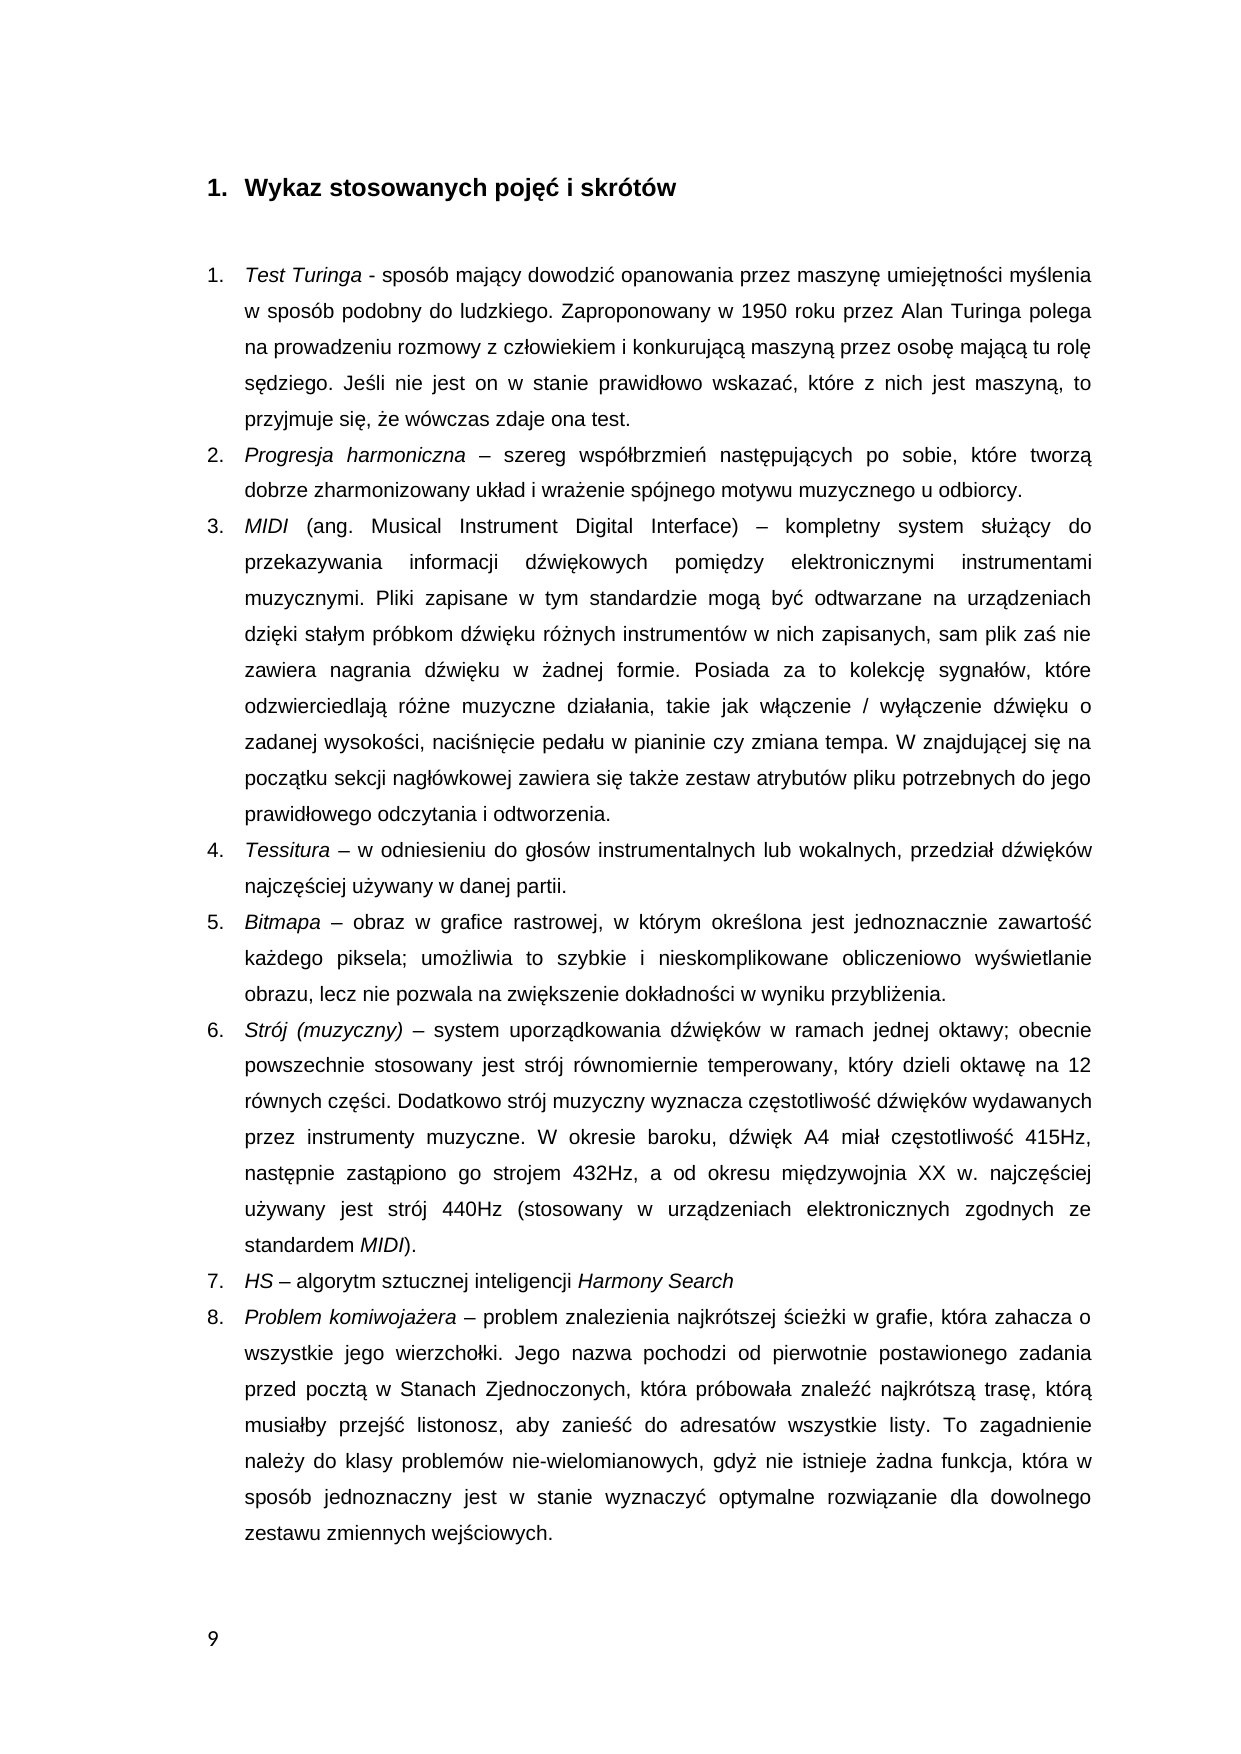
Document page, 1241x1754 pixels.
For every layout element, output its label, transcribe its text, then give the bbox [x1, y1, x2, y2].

list Bitmapa – obraz w grafice rastrowej, w którym określona jest jednoznacznie zawartość każdego piksela; umożliwia to szybkie i nieskomplikowane obliczeniowo wyświetlanie obrazu, lecz nie pozwala na zwiększenie dokładności w wyniku przybliżenia. [207, 909, 1092, 1005]
list Strój (muzyczny) – system uporządkowania dźwięków w ramach jednej oktawy; obecnie powszechnie stosowany jest strój równomiernie temperowany, który dzieli oktawę na 12 równych części. Dodatkowo strój muzyczny wyznacza częstotliwość dźwięków wydawanych przez instrumenty muzyczne. W okresie baroku, dźwięk A4 miał częstotliwość 415Hz, następnie zastąpiono go strojem 432Hz, a od okresu międzywojnia XX w. najczęściej używany jest strój 440Hz (stosowany w urządzeniach elektronicznych zgodnych ze standardem MIDI). [207, 1017, 1092, 1257]
list MIDI (ang. Musical Instrument Digital Interface) – kompletny system służący do przekazywania informacji dźwiękowych pomiędzy elektronicznymi instrumentami muzycznymi. Pliki zapisane w tym standardzie mogą być odtwarzane na urządzeniach dzięki stałym próbkom dźwięku różnych instrumentów w nich zapisanych, sam plik zaś nie zawiera nagrania dźwięku w żadnej formie. Posiada za to kolekcję sygnałów, które odzwierciedlają różne muzyczne działania, takie jak włączenie / wyłączenie dźwięku o zadanej wysokości, naciśnięcie pedału w pianinie czy zmiana tempa. W znajdującej się na początku sekcji nagłówkowej zawiera się także zestaw atrybutów pliku potrzebnych do jego prawidłowego odczytania i odtworzenia. [207, 514, 1092, 826]
list Problem komiwojażera – problem znalezienia najkrótszej ścieżki w grafie, która zahacza o wszystkie jego wierzchołki. Jego nazwa pochodzi od pierwotnie postawionego zadania przed pocztą w Stanach Zjednoczonych, która próbowała znaleźć najkrótszą trasę, którą musiałby przejść listonosz, aby zanieść do adresatów wszystkie listy. To zagadnienie należy do klasy problemów nie-wielomianowych, gdyż nie istnieje żadna funkcja, która w sposób jednoznaczny jest w stanie wyznaczyć optymalne rozwiązanie dla dowolnego zestawu zmiennych wejściowych. [207, 1305, 1092, 1544]
list Test Turinga - sposób mający dowodzić opanowania przez maszynę umiejętności myślenia w sposób podobny do ludzkiego. Zaproponowany w 1950 roku przez Alan Turinga polega na prowadzeniu rozmowy z człowiekiem i konkurującą maszyną przez osobę mającą tu rolę sędziego. Jeśli nie jest on w stanie prawidłowo wskazać, które z nich jest maszyną, to przyjmuje się, że wówczas zdaje ona test. [207, 263, 1092, 430]
list HS – algorytm sztucznej inteligencji Harmony Search [207, 1269, 1092, 1293]
list Progresja harmoniczna – szereg współbrzmień następujących po sobie, które tworzą dobrze zharmonizowany układ i wrażenie spójnego motywu muzycznego u odbiorcy. [207, 442, 1092, 502]
subtitle Wykaz stosowanych pojęć i skrótów [207, 173, 1092, 201]
list Tessitura – w odniesieniu do głosów instrumentalnych lub wokalnych, przedział dźwięków najczęściej używany w danej partii. [207, 838, 1092, 898]
